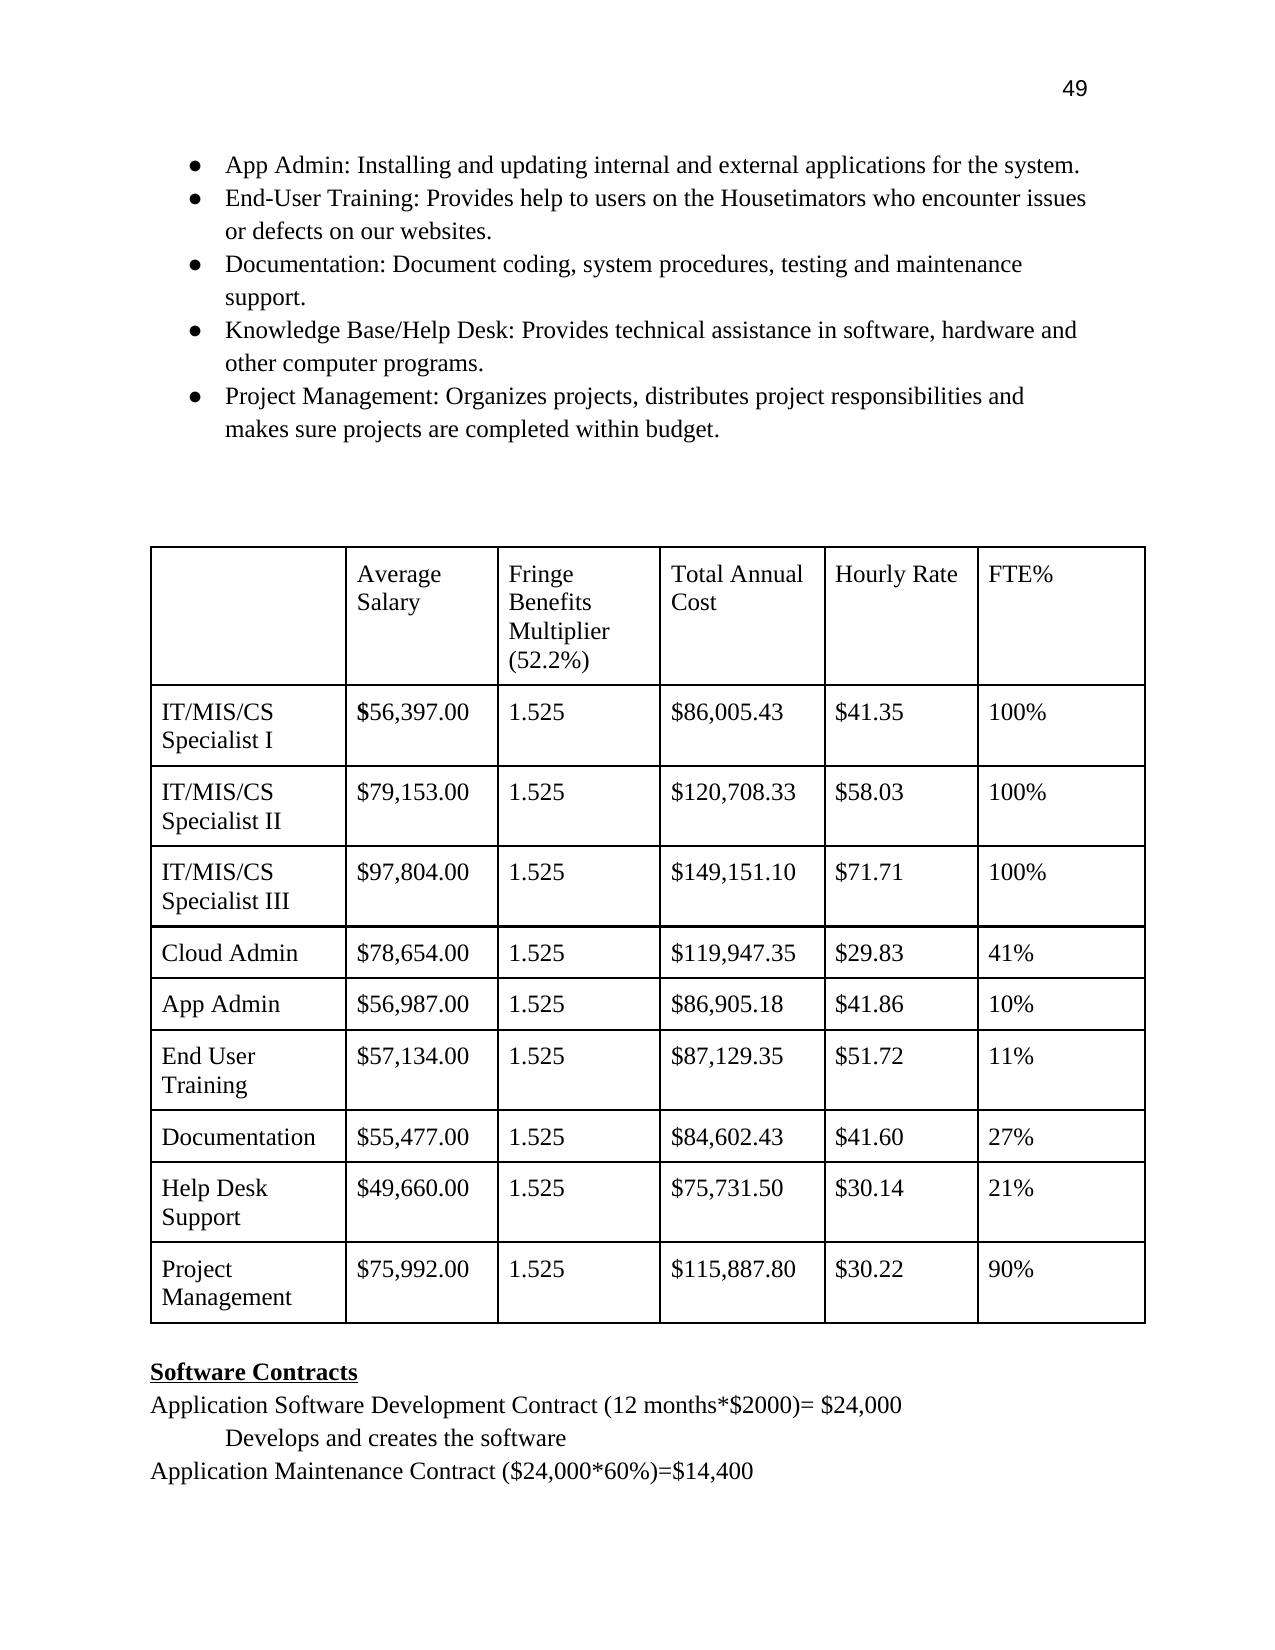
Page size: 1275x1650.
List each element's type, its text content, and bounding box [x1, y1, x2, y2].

table_cell 1.525 [499, 1163, 659, 1241]
table_cell 90% [979, 1243, 1144, 1322]
table_cell 1.525 [499, 767, 659, 845]
list Project Management: Organizes projects, distributes project responsibilities and makes sure projects are completed within budget. [187, 381, 1087, 443]
table_header [152, 548, 345, 684]
table_cell $75,992.00 [347, 1243, 497, 1322]
text Develops and creates the software [150, 1423, 1087, 1452]
table_cell $79,153.00 [347, 767, 497, 845]
table_cell IT/MIS/CS Specialist II [152, 767, 345, 845]
table_cell $84,602.43 [661, 1111, 824, 1161]
table_cell $30.22 [826, 1243, 977, 1322]
table_cell 1.525 [499, 928, 659, 977]
table_cell $120,708.33 [661, 767, 824, 845]
table_cell $75,731.50 [661, 1163, 824, 1241]
table_cell $51.72 [826, 1031, 977, 1109]
text Application Software Development Contract (12 months*$2000)= $24,000 [150, 1390, 1087, 1418]
table_cell $57,134.00 [347, 1031, 497, 1109]
table_cell $119,947.35 [661, 928, 824, 977]
table_cell 100% [979, 767, 1144, 845]
table_cell $115,887.80 [661, 1243, 824, 1322]
table_cell 100% [979, 686, 1144, 764]
table_cell Documentation [152, 1111, 345, 1161]
list End-User Training: Provides help to users on the Housetimators who encounter issues or defects on our websites. [187, 183, 1087, 245]
table_cell $149,151.10 [661, 847, 824, 925]
table_cell 10% [979, 979, 1144, 1029]
table_cell End User Training [152, 1031, 345, 1109]
table_cell $30.14 [826, 1163, 977, 1241]
table_cell $78,654.00 [347, 928, 497, 977]
list App Admin: Installing and updating internal and external applications for the system. [187, 150, 1087, 179]
table_cell $29.83 [826, 928, 977, 977]
table_cell 100% [979, 847, 1144, 925]
table_cell $97,804.00 [347, 847, 497, 925]
table_cell Help Desk Support [152, 1163, 345, 1241]
table_cell $41.60 [826, 1111, 977, 1161]
table_cell $55,477.00 [347, 1111, 497, 1161]
table_header Hourly Rate [826, 548, 977, 684]
text Software Contracts [150, 1357, 1087, 1386]
table_header Total Annual Cost [661, 548, 824, 684]
list Documentation: Document coding, system procedures, testing and maintenance support. [187, 249, 1087, 311]
table_cell Cloud Admin [152, 928, 345, 977]
table_cell Project Management [152, 1243, 345, 1322]
table_cell $56,397.00 [347, 686, 497, 764]
table_cell App Admin [152, 979, 345, 1029]
table_cell 1.525 [499, 979, 659, 1029]
table_cell 41% [979, 928, 1144, 977]
table_cell $41.35 [826, 686, 977, 764]
table_cell $86,905.18 [661, 979, 824, 1029]
table_cell IT/MIS/CS Specialist I [152, 686, 345, 764]
table_cell 1.525 [499, 847, 659, 925]
table_header Fringe Benefits Multiplier (52.2%) [499, 548, 659, 684]
text Application Maintenance Contract ($24,000*60%)=$14,400 [150, 1456, 1087, 1484]
table_header FTE% [979, 548, 1144, 684]
table_cell $56,987.00 [347, 979, 497, 1029]
table_cell $87,129.35 [661, 1031, 824, 1109]
table_cell 1.525 [499, 686, 659, 764]
table_cell 1.525 [499, 1243, 659, 1322]
list Knowledge Base/Help Desk: Provides technical assistance in software, hardware and other computer programs. [187, 315, 1087, 377]
table_cell 1.525 [499, 1031, 659, 1109]
table_cell 27% [979, 1111, 1144, 1161]
table_cell 21% [979, 1163, 1144, 1241]
table_header Average Salary [347, 548, 497, 684]
table_cell $71.71 [826, 847, 977, 925]
table_cell 11% [979, 1031, 1144, 1109]
table_cell $86,005.43 [661, 686, 824, 764]
table_cell $41.86 [826, 979, 977, 1029]
table_cell IT/MIS/CS Specialist III [152, 847, 345, 925]
table_cell 1.525 [499, 1111, 659, 1161]
table_cell $58.03 [826, 767, 977, 845]
table_cell $49,660.00 [347, 1163, 497, 1241]
